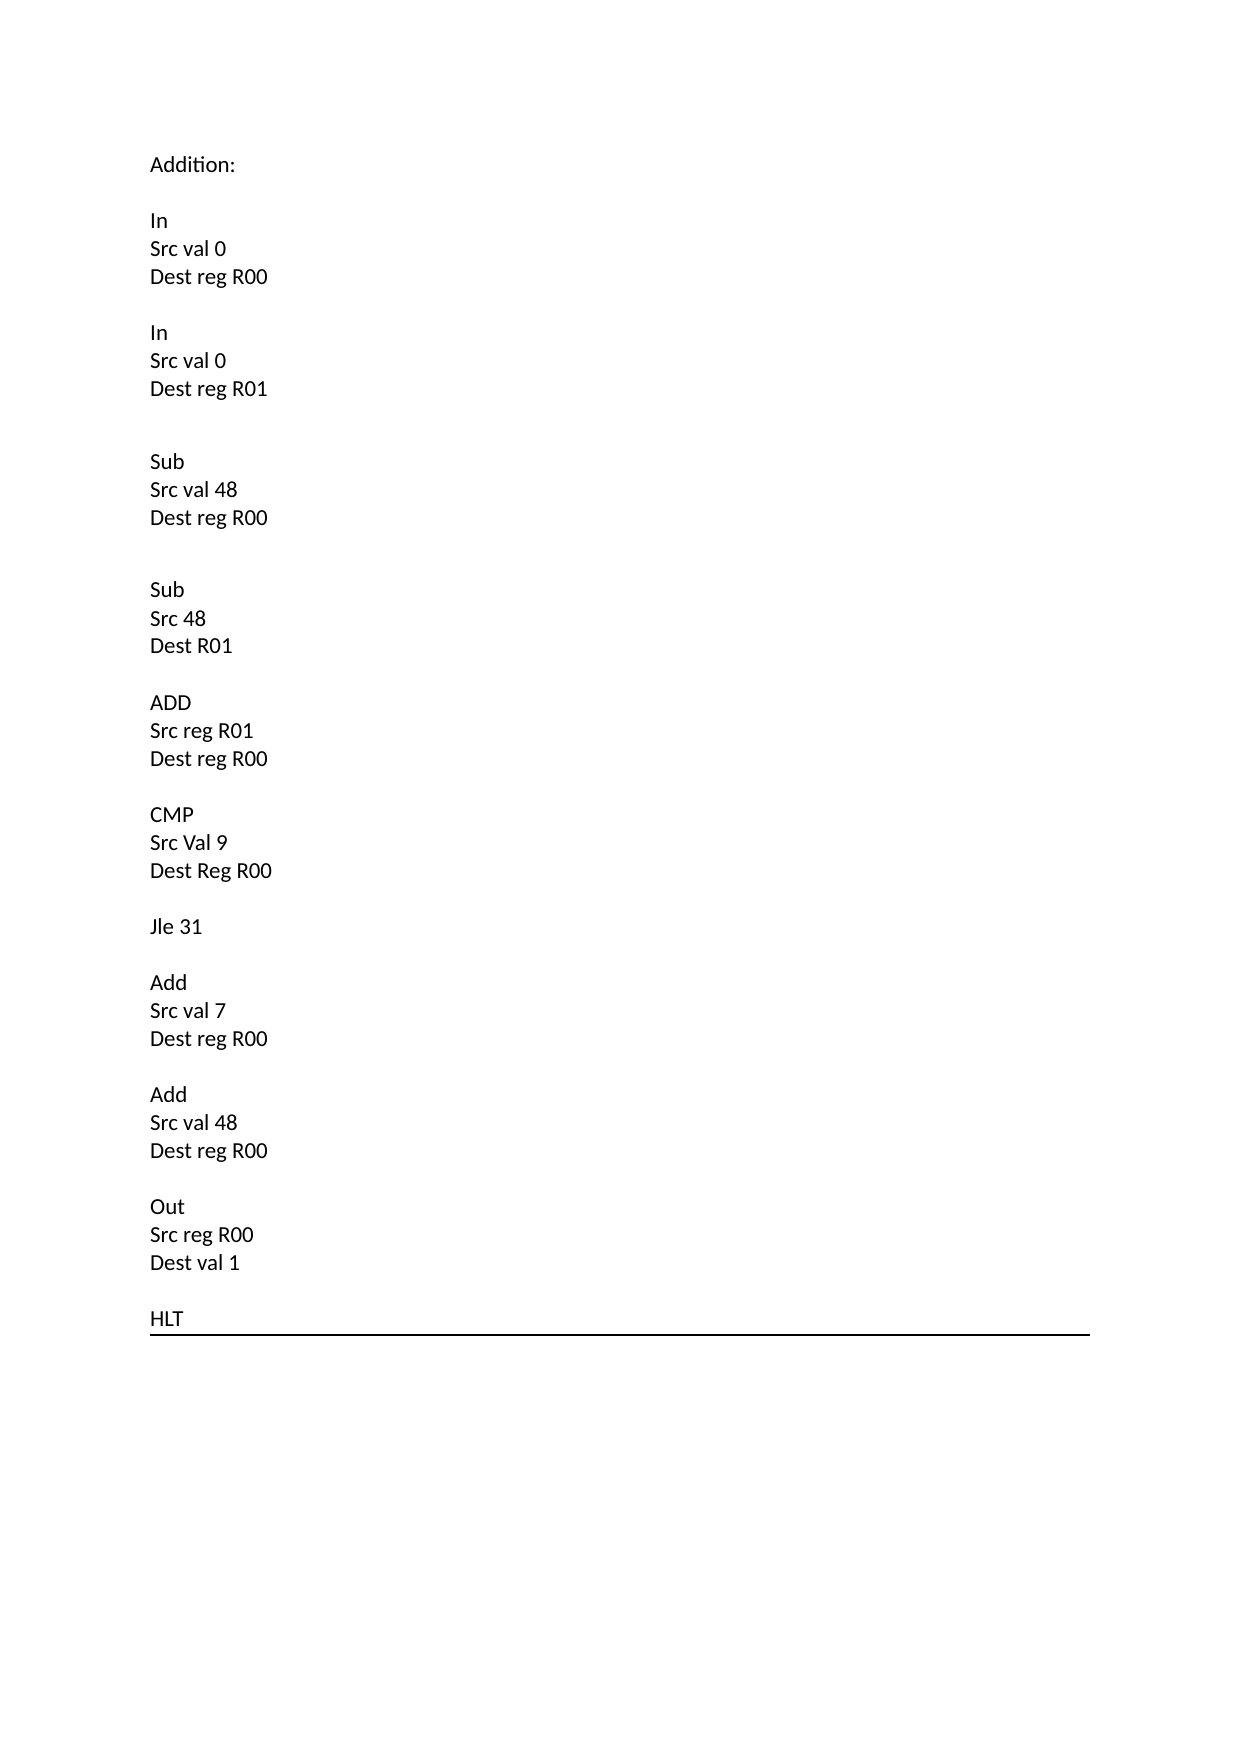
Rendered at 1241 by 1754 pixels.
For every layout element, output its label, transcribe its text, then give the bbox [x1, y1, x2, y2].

text Dest reg R00 [150, 1136, 1090, 1164]
text HLT [150, 1304, 1090, 1334]
text Jle 31 [150, 912, 1090, 940]
text Src val 7 [150, 996, 1090, 1024]
text In [150, 206, 1090, 234]
text Src val 48 [150, 1108, 1090, 1136]
text Dest reg R01 [150, 374, 1090, 402]
text Dest reg R00 [150, 262, 1090, 290]
text ADD [150, 688, 1090, 716]
text Src 48 [150, 604, 1090, 632]
text Sub [150, 576, 1090, 604]
text Addition: [150, 150, 1090, 178]
text Src val 48 [150, 475, 1090, 503]
text CMP [150, 800, 1090, 828]
text Src reg R00 [150, 1220, 1090, 1248]
text Src reg R01 [150, 716, 1090, 744]
text Dest Reg R00 [150, 856, 1090, 884]
text Dest reg R00 [150, 1024, 1090, 1052]
text Dest reg R00 [150, 744, 1090, 772]
text In [150, 318, 1090, 346]
text Src val 0 [150, 234, 1090, 262]
text Src val 0 [150, 346, 1090, 374]
text Add [150, 1080, 1090, 1108]
text Dest reg R00 [150, 503, 1090, 531]
text Add [150, 968, 1090, 996]
text Out [150, 1192, 1090, 1220]
text Dest val 1 [150, 1248, 1090, 1276]
text Src Val 9 [150, 828, 1090, 856]
text Dest R01 [150, 632, 1090, 660]
text Sub [150, 447, 1090, 475]
